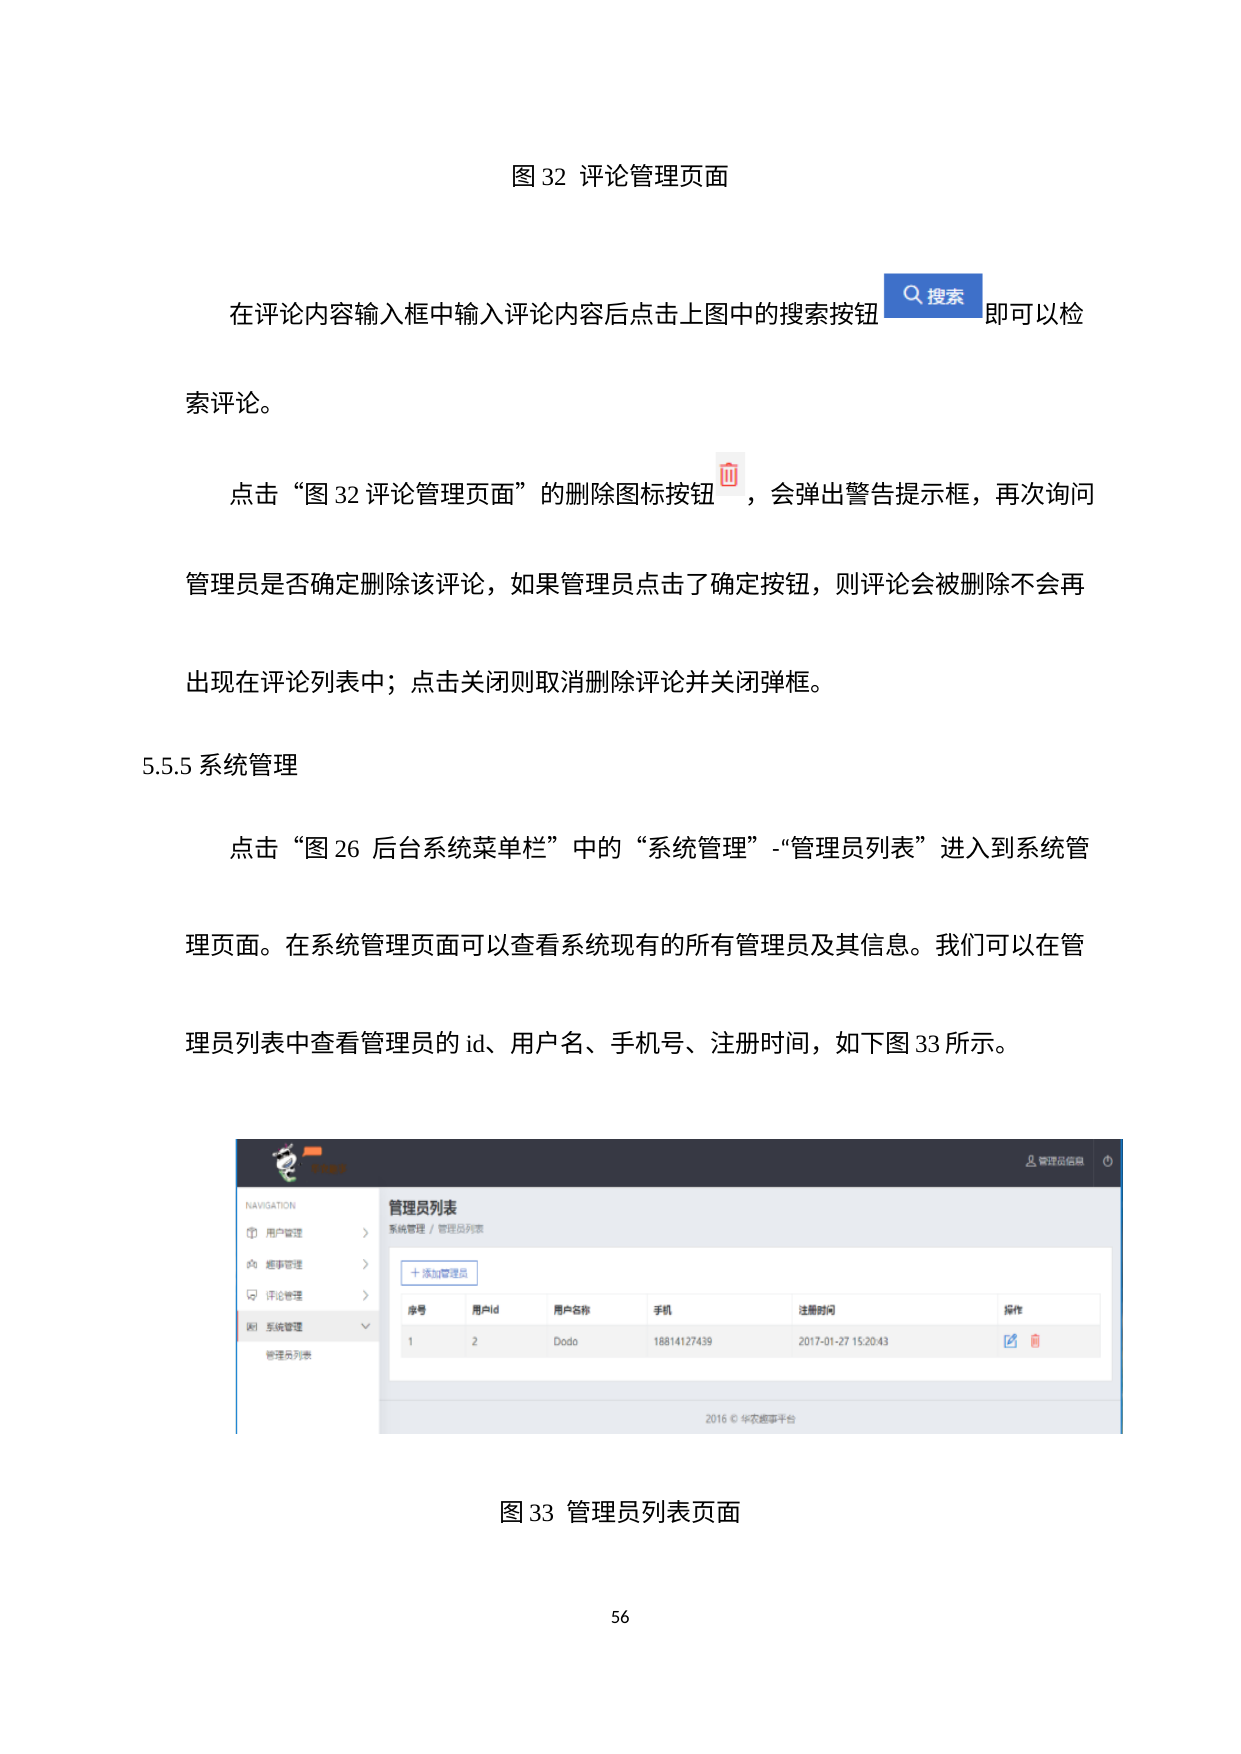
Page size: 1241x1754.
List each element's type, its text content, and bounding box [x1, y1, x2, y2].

picture [715, 452, 746, 496]
picture [235, 1139, 1123, 1434]
subtitle 5.5.5 系统管理 [142, 731, 1098, 796]
text 在评论内容输入框中输入评论内容后点击上图中的搜索按钮即可以检索评论。 [186, 272, 1098, 434]
picture [879, 272, 984, 318]
text 图32 评论管理页面 [142, 142, 1098, 207]
text 点击“图32 评论管理页面”的删除图标按钮，会弹出警告提示框，再次询问管理员是否确定删除该评论，如果管理员点击了确定按钮，则评论会被删除不会再出现在评论列表中；点击关闭则取消删除评论并关闭弹框。 [186, 453, 1098, 713]
text 点击“图26 后台系统菜单栏”中的“系统管理”-“管理员列表”进入到系统管理页面。在系统管理页面可以查看系统现有的所有管理员及其信息。我们可以在管理员列表中查看管理员的id、用户名、手机号、注册时间，如下图33所示。 [186, 814, 1098, 1074]
text 图33 管理员列表页面 [142, 1478, 1098, 1543]
